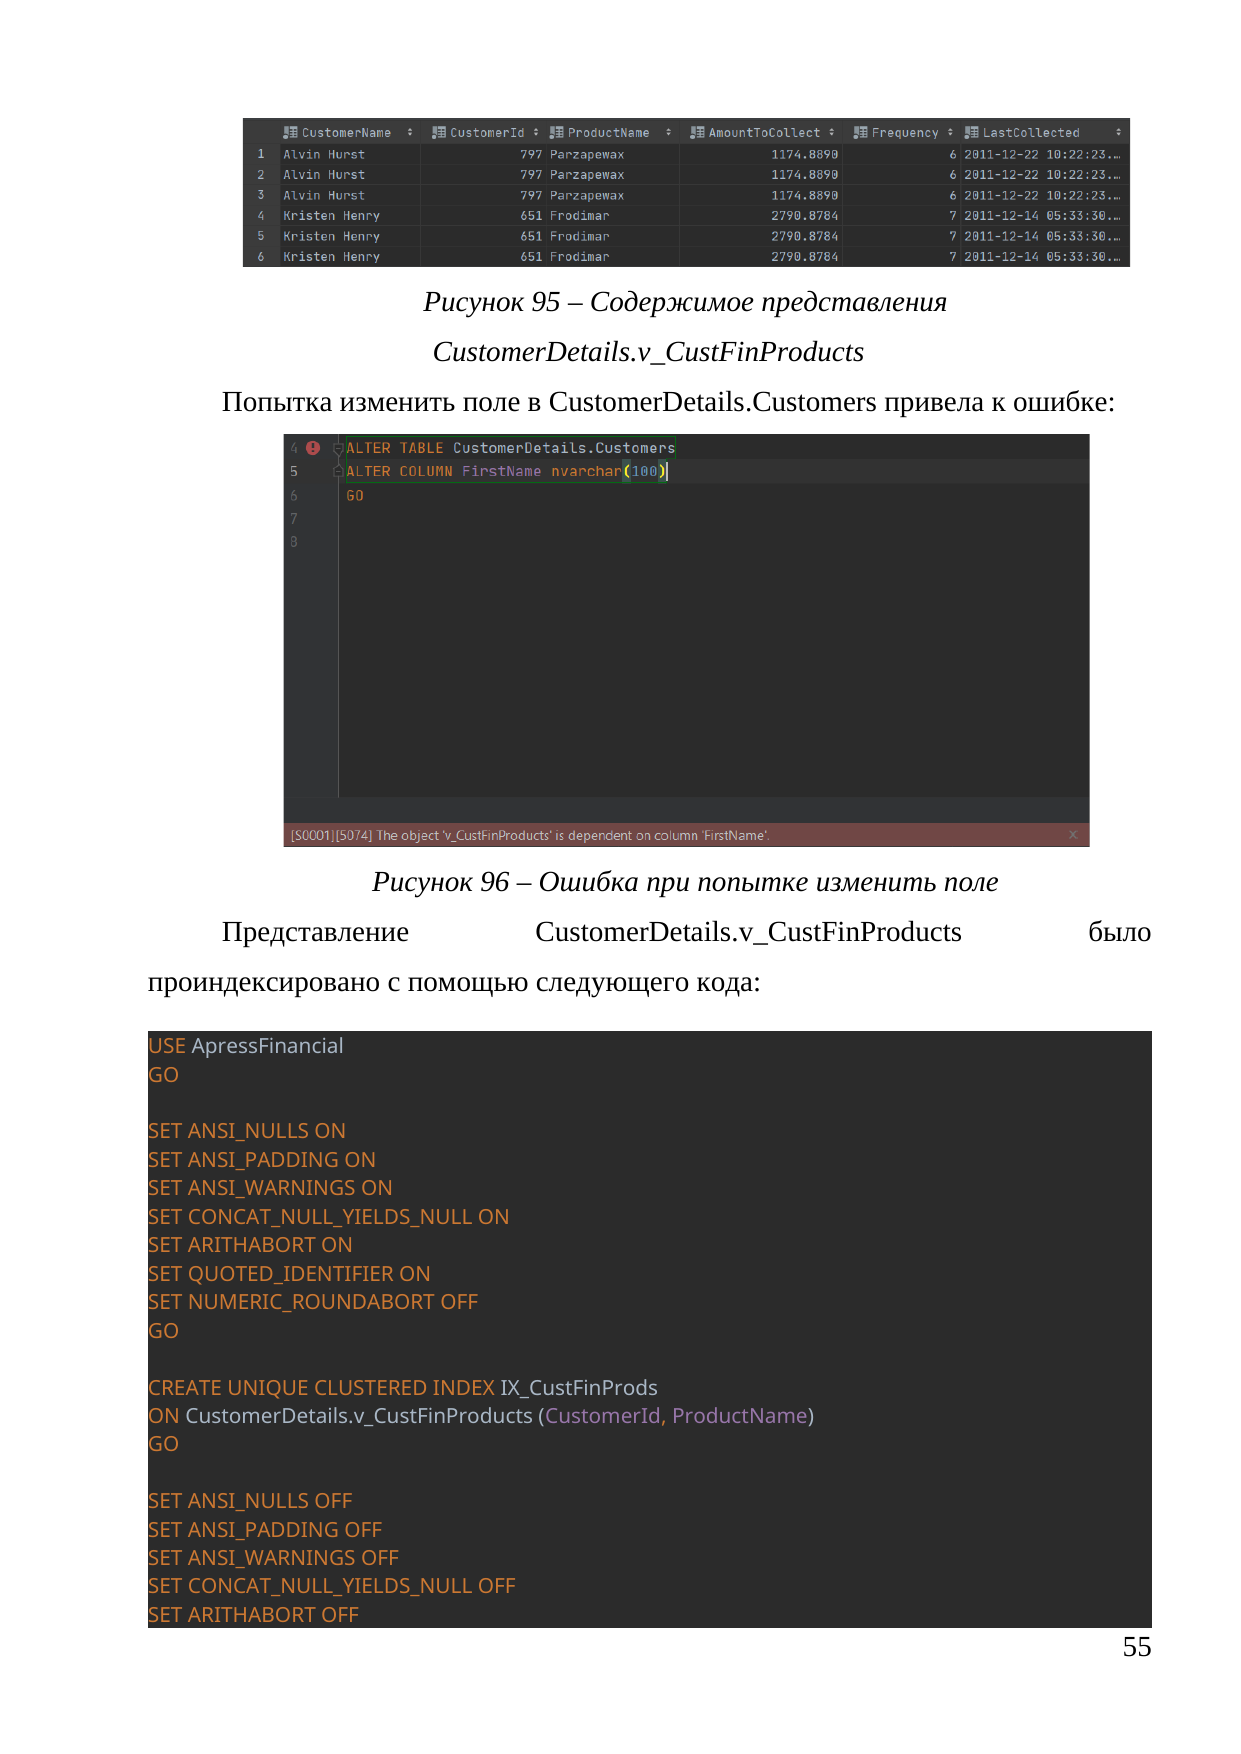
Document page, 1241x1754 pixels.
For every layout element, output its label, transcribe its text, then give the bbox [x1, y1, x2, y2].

picture [283, 434, 1090, 847]
picture [242, 118, 1131, 267]
text Рисунок 95 – Содержимое представления CustomerDetails.v_CustFinProducts [148, 284, 1152, 367]
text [148, 1031, 1152, 1628]
text Представление CustomerDetails.v_CustFinProducts было проиндексировано с помощью следующего кода: [148, 914, 1152, 998]
text Попытка изменить поле в CustomerDetails.Customers привела к ошибке: [148, 384, 1152, 418]
text Рисунок 96 – Ошибка при попытке изменить поле [148, 864, 1152, 897]
